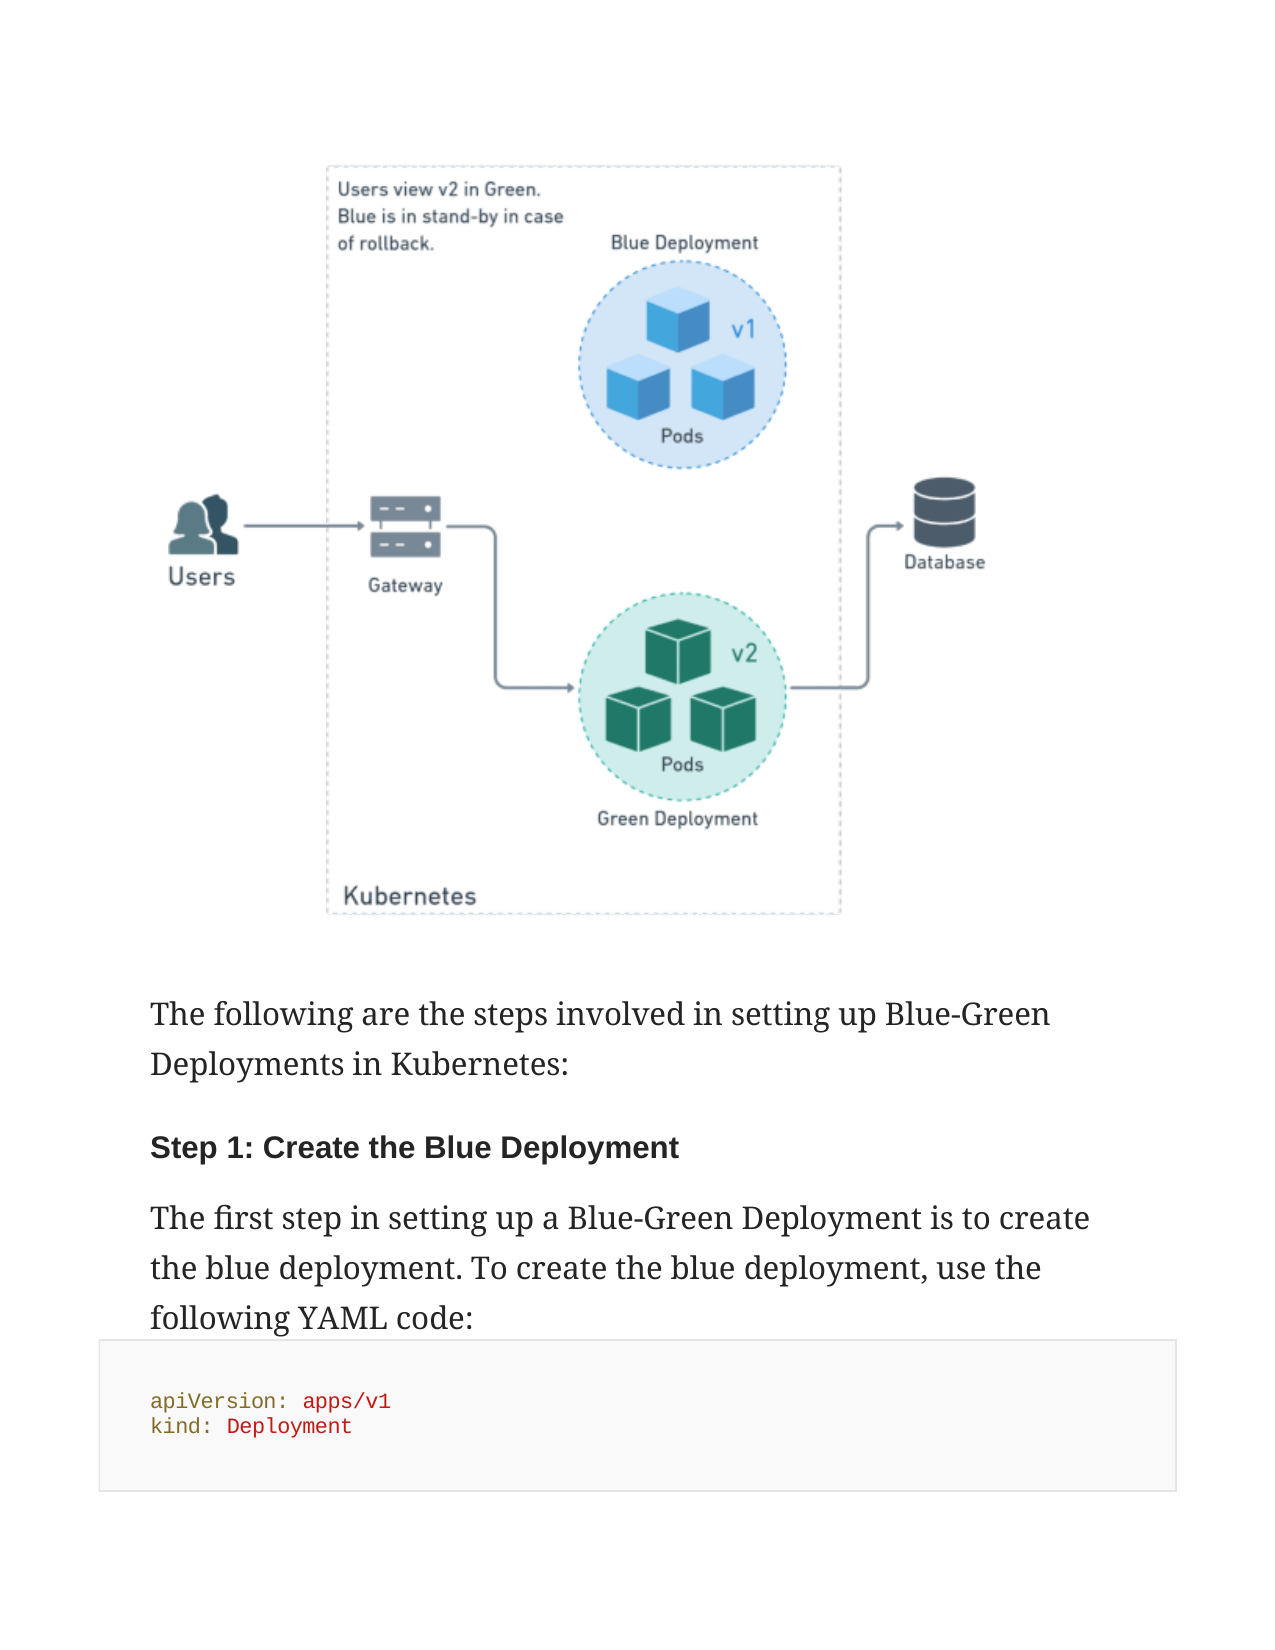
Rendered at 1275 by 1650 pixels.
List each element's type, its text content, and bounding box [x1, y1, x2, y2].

text The first step in setting up a Blue-Green Deployment is to create the blue deployment. To create the blue deployment, use the following YAML code: [150, 1189, 1125, 1339]
text The following are the steps involved in setting up Blue-Green Deployments in Kubernetes: [150, 985, 1125, 1085]
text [100, 1341, 1175, 1490]
picture [150, 150, 1003, 932]
text Step 1: Create the Blue Deployment [150, 1128, 1125, 1165]
